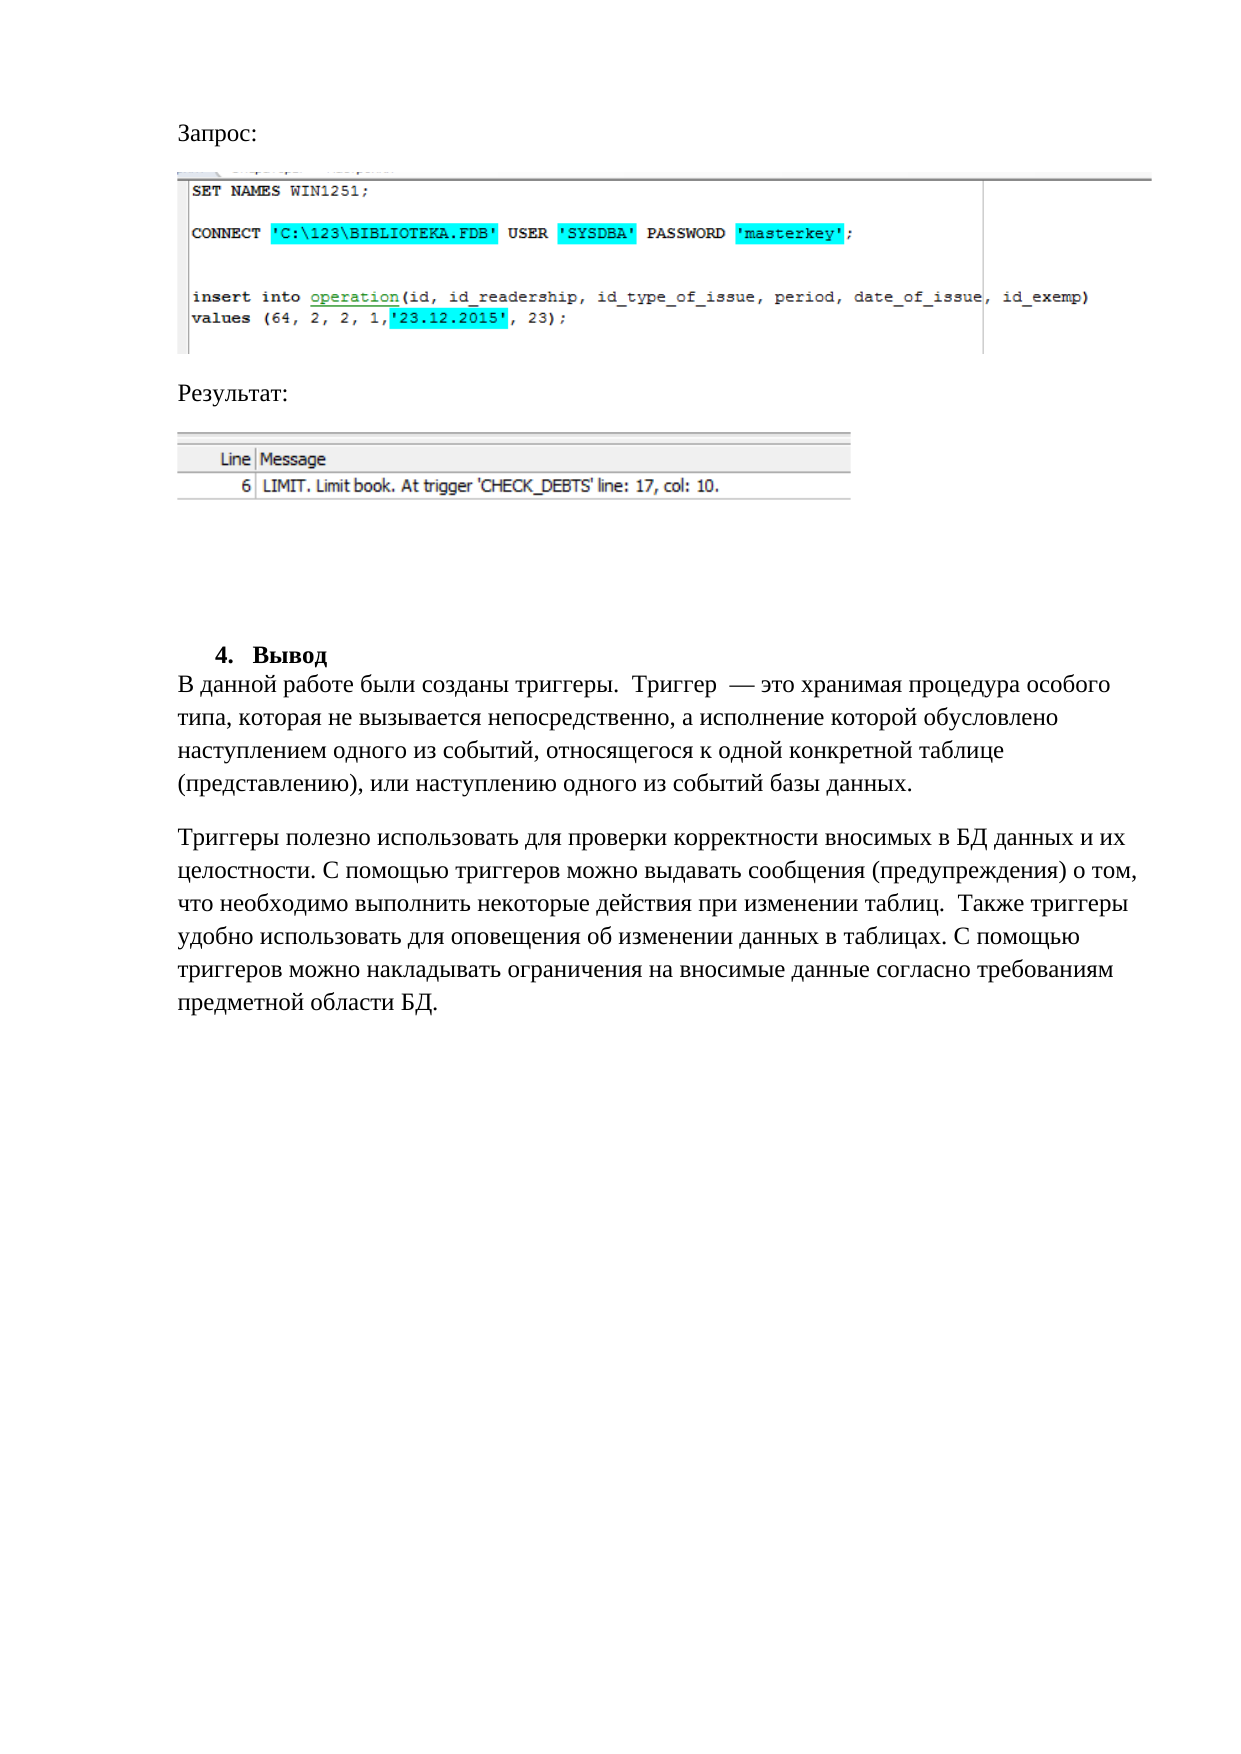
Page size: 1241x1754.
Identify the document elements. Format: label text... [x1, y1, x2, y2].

picture [177, 432, 851, 558]
text В данной работе были созданы триггеры. Триггер — это хранимая процедура особого типа, которая не вызывается непосредственно, а исполнение которой обусловлено наступлением одного из событий, относящегося к одной конкретной таблице (представлению), или наступлению одного из событий базы данных. [177, 669, 1152, 797]
picture [177, 172, 1152, 354]
text Запрос: [177, 118, 1152, 147]
text Триггеры полезно использовать для проверки корректности вносимых в БД данных и их целостности. С помощью триггеров можно выдавать сообщения (предупреждения) о том, что необходимо выполнить некоторые действия при изменении таблиц. Также триггеры удобно использовать для оповещения об изменении данных в таблицах. С помощью триггеров можно накладывать ограничения на вносимые данные согласно требованиям предметной области БД. [177, 822, 1152, 1016]
list Вывод [215, 641, 1152, 669]
text Результат: [177, 378, 1152, 407]
